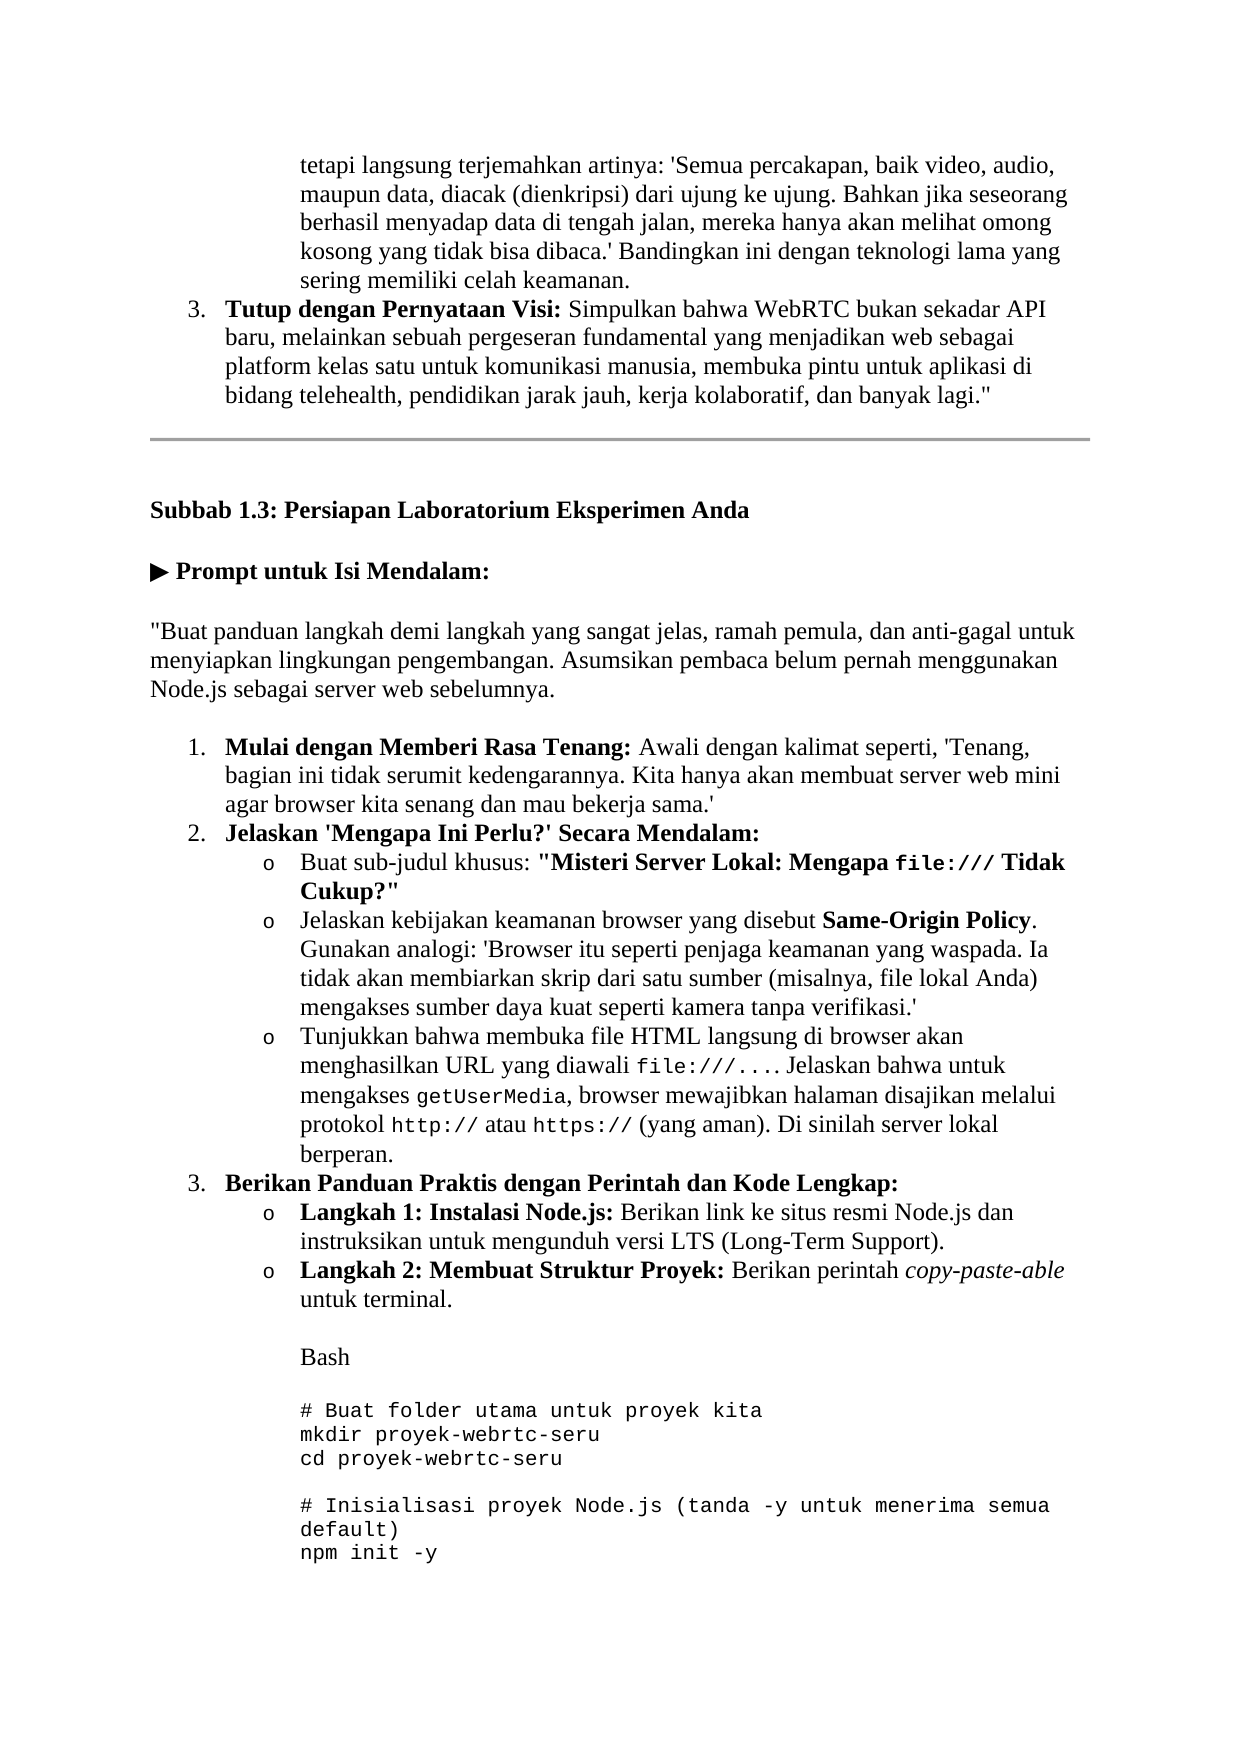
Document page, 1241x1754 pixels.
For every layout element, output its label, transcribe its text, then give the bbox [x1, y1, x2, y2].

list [262, 150, 1090, 294]
text # Buat folder utama untuk proyek kita [300, 1400, 1090, 1424]
list Langkah 1: Instalasi Node.js: Berikan link ke situs resmi Node.js dan instruksikan untuk mengunduh versi LTS (Long-Term Support). [262, 1197, 1090, 1255]
text ▶️ Prompt untuk Isi Mendalam: [150, 553, 1090, 587]
text "Buat panduan langkah demi langkah yang sangat jelas, ramah pemula, dan anti-gagal untuk menyiapkan lingkungan pengembangan. Asumsikan pembaca belum pernah menggunakan Node.js sebagai server web sebelumnya. [150, 616, 1090, 702]
list Berikan Panduan Praktis dengan Perintah dan Kode Lengkap: [187, 1168, 1090, 1197]
list Tunjukkan bahwa membuka file HTML langsung di browser akan menghasilkan URL yang diawali file:///.... Jelaskan bahwa untuk mengakses getUserMedia, browser mewajibkan halaman disajikan melalui protokol http:// atau https:// (yang aman). Di sinilah server lokal berperan. [262, 1021, 1090, 1168]
text cd proyek-webrtc-seru [300, 1448, 1090, 1471]
list Tutup dengan Pernyataan Visi: Simpulkan bahwa WebRTC bukan sekadar API baru, melainkan sebuah pergeseran fundamental yang menjadikan web sebagai platform kelas satu untuk komunikasi manusia, membuka pintu untuk aplikasi di bidang telehealth, pendidikan jarak jauh, kerja kolaboratif, dan banyak lagi." [187, 294, 1090, 409]
list Langkah 2: Membuat Struktur Proyek: Berikan perintah copy-paste-able untuk terminal. [262, 1255, 1090, 1313]
text Bash [300, 1342, 1090, 1371]
list Jelaskan 'Mengapa Ini Perlu?' Secara Mendalam: [187, 818, 1090, 847]
text Subbab 1.3: Persiapan Laboratorium Eksperimen Anda [150, 495, 1090, 524]
text npm init -y [300, 1542, 1090, 1566]
text # Inisialisasi proyek Node.js (tanda -y untuk menerima semua default) [300, 1495, 1090, 1542]
list Jelaskan kebijakan keamanan browser yang disebut Same-Origin Policy. Gunakan analogi: 'Browser itu seperti penjaga keamanan yang waspada. Ia tidak akan membiarkan skrip dari satu sumber (misalnya, file lokal Anda) mengakses sumber daya kuat seperti kamera tanpa verifikasi.' [262, 905, 1090, 1021]
list Mulai dengan Memberi Rasa Tenang: Awali dengan kalimat seperti, 'Tenang, bagian ini tidak serumit kedengarannya. Kita hanya akan membuat server web mini agar browser kita senang dan mau bekerja sama.' [187, 732, 1090, 818]
list Buat sub-judul khusus: "Misteri Server Lokal: Mengapa file:/// Tidak Cukup?" [262, 847, 1090, 905]
text mkdir proyek-webrtc-seru [300, 1424, 1090, 1448]
